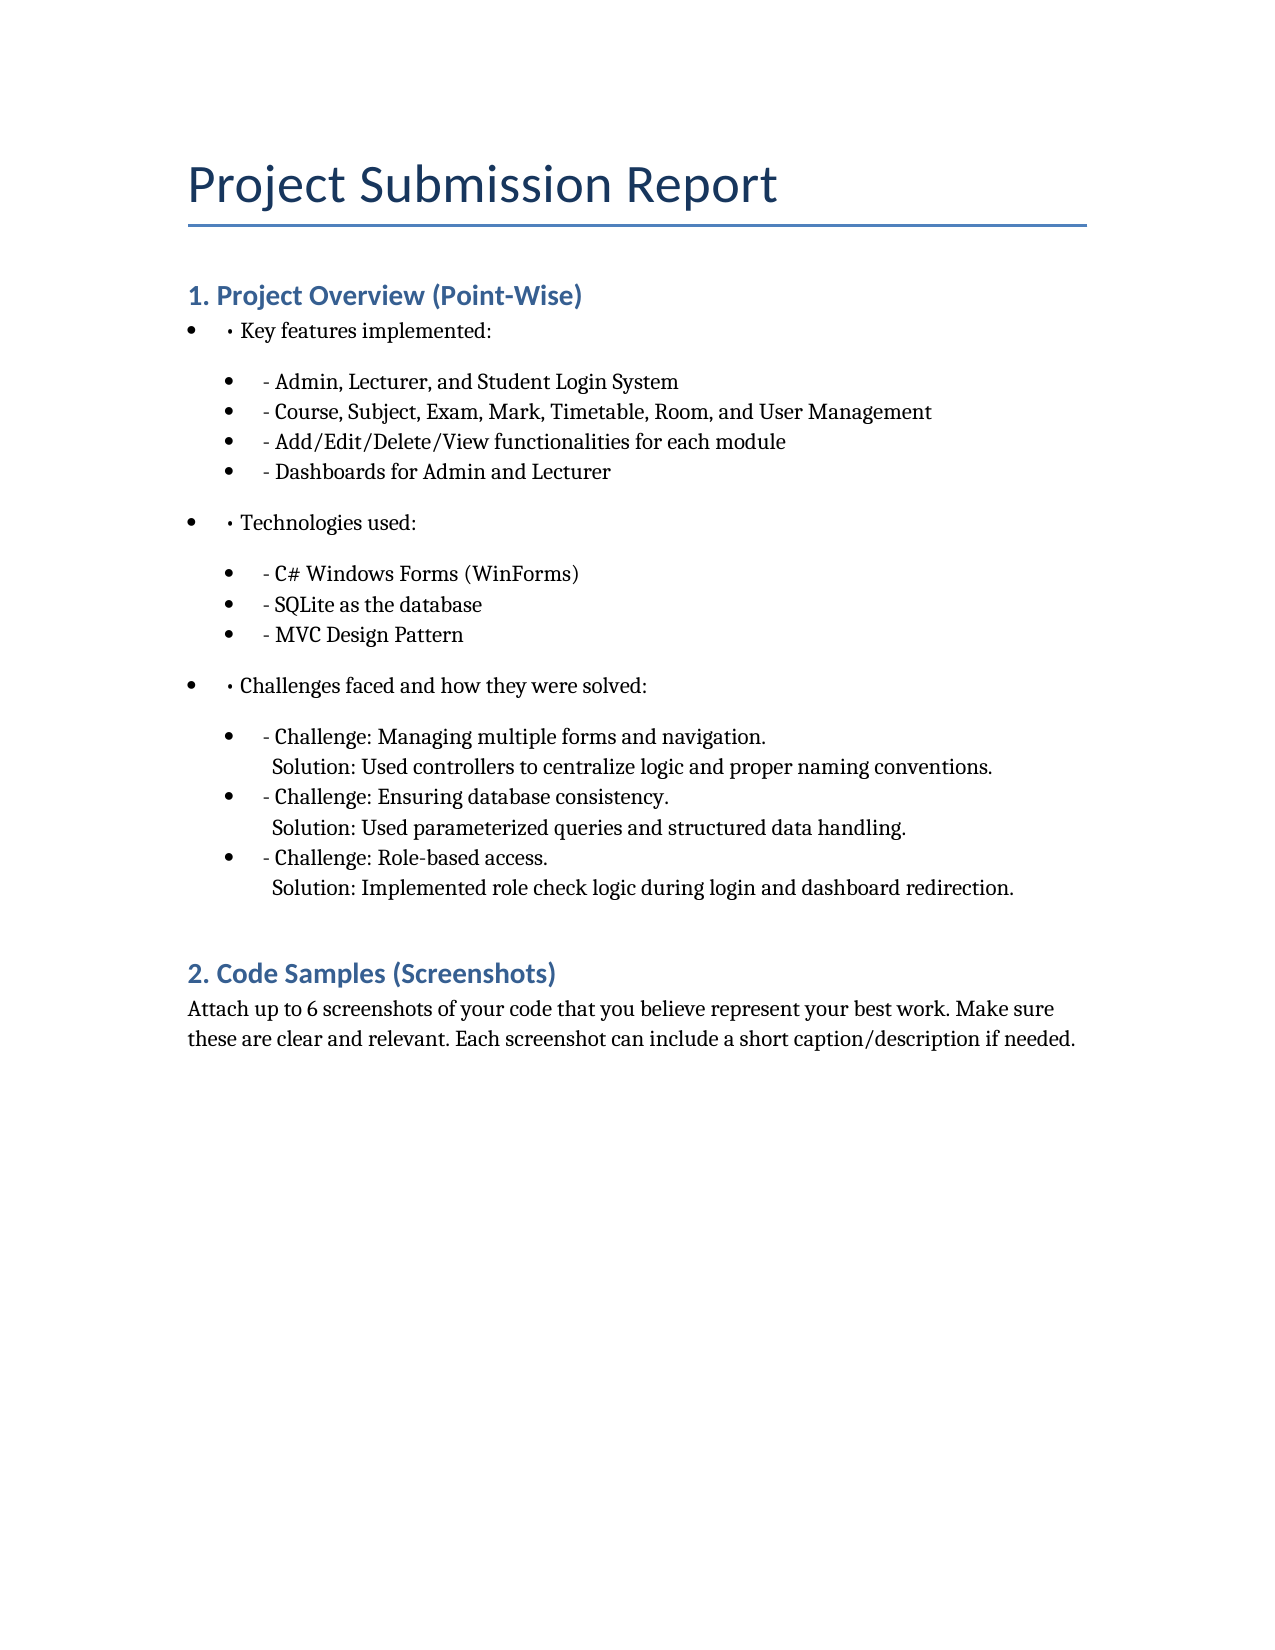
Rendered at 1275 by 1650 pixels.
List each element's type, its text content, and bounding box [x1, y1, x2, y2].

list - SQLite as the database [225, 591, 1087, 618]
subtitle 2. Code Samples (Screenshots) [187, 955, 1087, 991]
text Attach up to 6 screenshots of your code that you believe represent your best work. Make sure these are clear and relevant. Each screenshot can include a short caption/description if needed. [187, 996, 1087, 1052]
list - Challenge: Role-based access. Solution: Implemented role check logic during login and dashboard redirection. [225, 844, 1087, 901]
list - Admin, Lecturer, and Student Login System [225, 368, 1087, 395]
list - Challenge: Ensuring database consistency. Solution: Used parameterized queries and structured data handling. [225, 784, 1087, 841]
title Project Submission Report [187, 150, 1087, 227]
list • Challenges faced and how they were solved: [187, 673, 1087, 699]
list • Key features implemented: [187, 317, 1087, 344]
list - Course, Subject, Exam, Mark, Timetable, Room, and User Management [225, 399, 1087, 425]
list - Challenge: Managing multiple forms and navigation. Solution: Used controllers to centralize logic and proper naming conventions. [225, 724, 1087, 780]
list • Technologies used: [187, 510, 1087, 537]
list - MVC Design Pattern [225, 622, 1087, 648]
list - Dashboards for Admin and Lecturer [225, 459, 1087, 486]
subtitle 1. Project Overview (Point-Wise) [187, 277, 1087, 312]
list - C# Windows Forms (WinForms) [225, 561, 1087, 588]
list - Add/Edit/Delete/View functionalities for each module [225, 429, 1087, 455]
